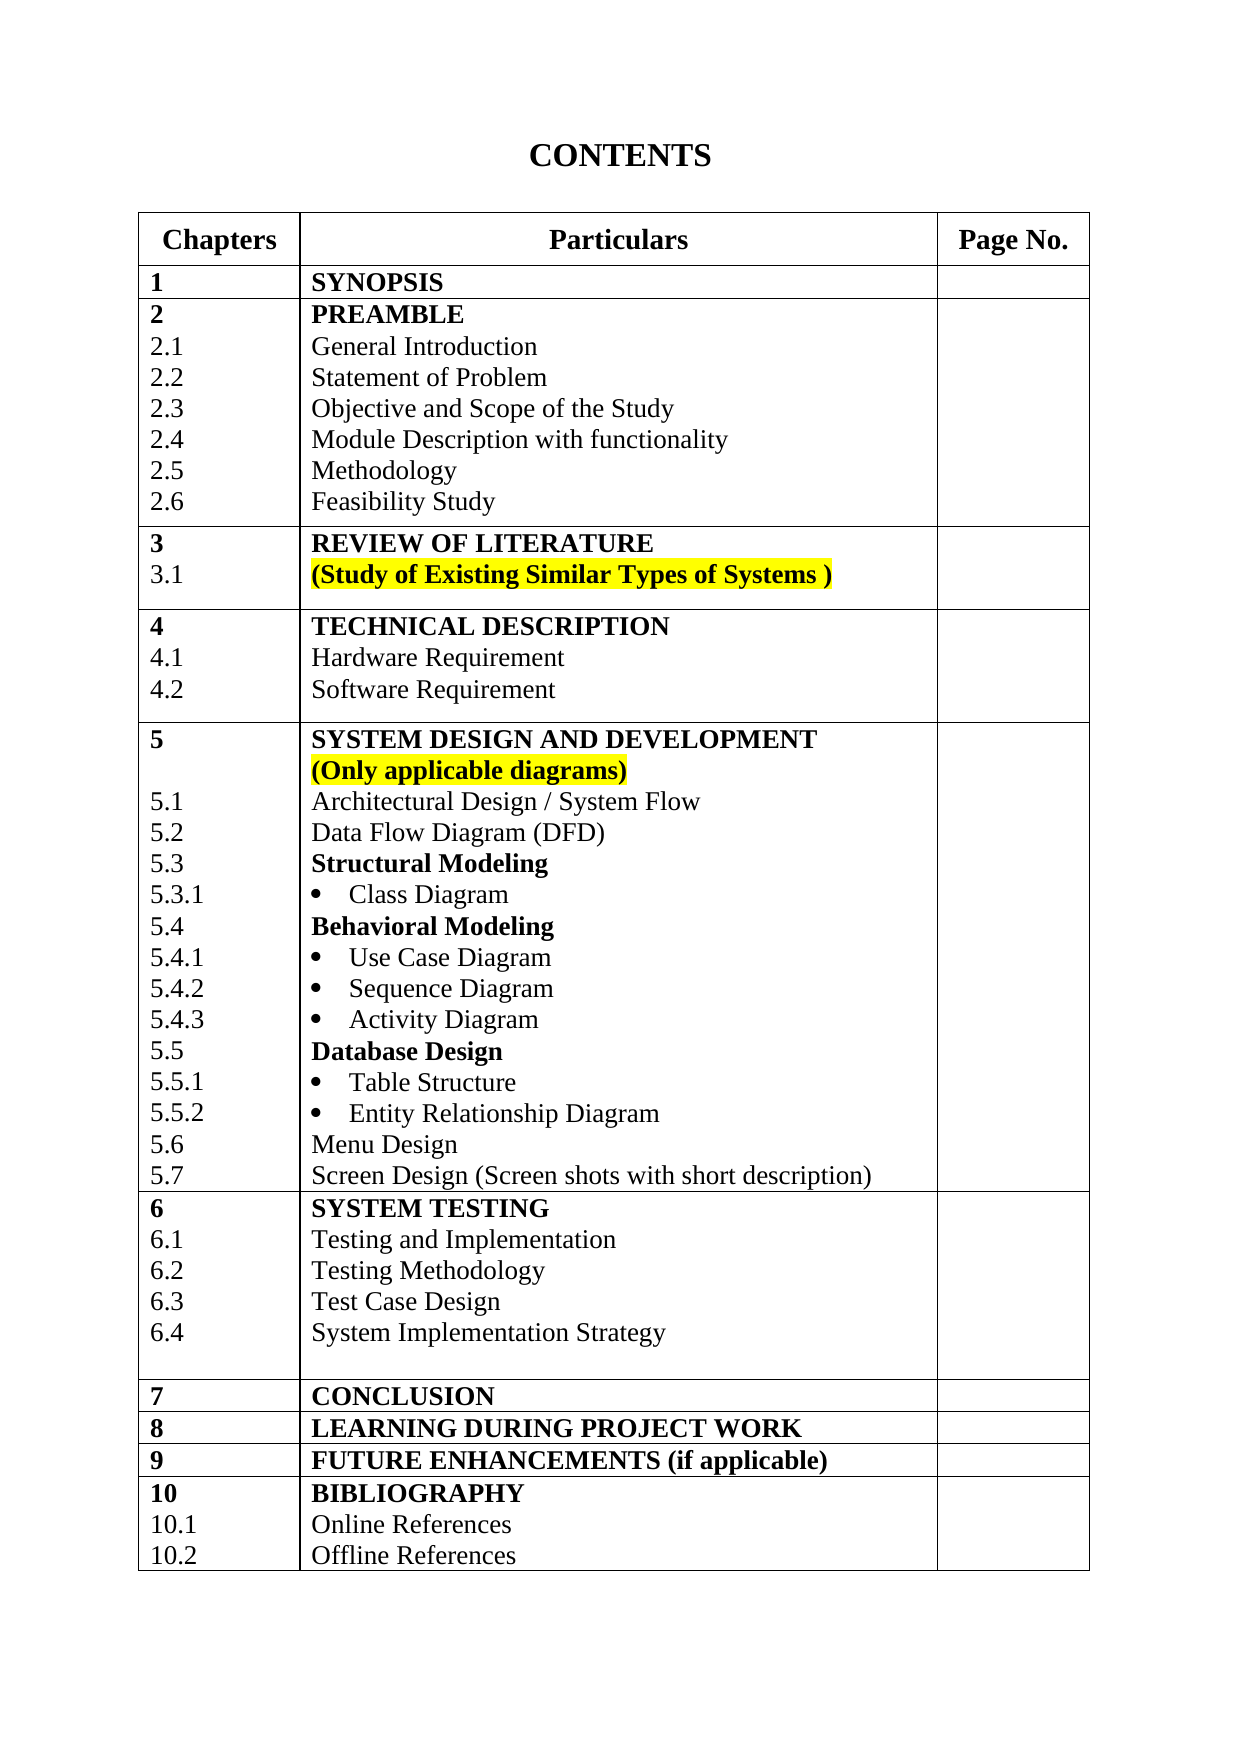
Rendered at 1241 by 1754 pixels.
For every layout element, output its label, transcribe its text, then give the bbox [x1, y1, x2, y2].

table_cell 4 4.1 4.2 [139, 610, 299, 722]
table_cell [938, 1477, 1089, 1570]
table_cell LEARNING DURING PROJECT WORK [301, 1412, 937, 1443]
table_cell SYSTEM TESTING Testing and Implementation Testing Methodology Test Case Design System Implementation Strategy [301, 1192, 937, 1378]
table_cell TECHNICAL DESCRIPTION Hardware Requirement Software Requirement [301, 610, 937, 722]
table_cell 5 5.1 5.2 5.3 5.3.1 5.4 5.4.1 5.4.2 5.4.3 5.5 5.5.1 5.5.2 5.6 5.7 [139, 723, 299, 1191]
table_cell [938, 1444, 1089, 1476]
table_cell SYSTEM DESIGN AND DEVELOPMENT (Only applicable diagrams) Architectural Design / System Flow Data Flow Diagram (DFD) Structural Modeling Class Diagram Behavioral Modeling Use Case Diagram Sequence Diagram Activity Diagram Database Design Table Structure Entity Relationship Diagram Menu Design Screen Design (Screen shots with short description) [301, 723, 937, 1191]
table_cell 10 10.1 10.2 [139, 1477, 299, 1570]
table_cell 8 [139, 1412, 299, 1443]
table_cell FUTURE ENHANCEMENTS (if applicable) [301, 1444, 937, 1476]
table_cell CONCLUSION [301, 1380, 937, 1411]
table_cell [938, 1192, 1089, 1378]
table_cell PREAMBLE General Introduction Statement of Problem Objective and Scope of the Study Module Description with functionality Methodology Feasibility Study [301, 299, 937, 526]
table_cell 7 [139, 1380, 299, 1411]
table_cell [938, 527, 1089, 609]
table_cell [938, 299, 1089, 526]
table_cell [938, 266, 1089, 297]
table_cell BIBLIOGRAPHY Online References Offline References [301, 1477, 937, 1570]
text CONTENTS [150, 135, 1090, 173]
table_cell [938, 1380, 1089, 1411]
table_cell [938, 610, 1089, 722]
table_cell 6 6.1 6.2 6.3 6.4 [139, 1192, 299, 1378]
table_cell 3 3.1 [139, 527, 299, 609]
table_header Page No. [938, 213, 1089, 265]
table_cell 9 [139, 1444, 299, 1476]
table_cell 2 2.1 2.2 2.3 2.4 2.5 2.6 [139, 299, 299, 526]
table_cell 1 [139, 266, 299, 297]
table_cell [938, 1412, 1089, 1443]
table_cell [938, 723, 1089, 1191]
table_cell SYNOPSIS [301, 266, 937, 297]
table_cell REVIEW OF LITERATURE (Study of Existing Similar Types of Systems ) [301, 527, 937, 609]
table_header Chapters [139, 213, 299, 265]
table_header Particulars [301, 213, 937, 265]
